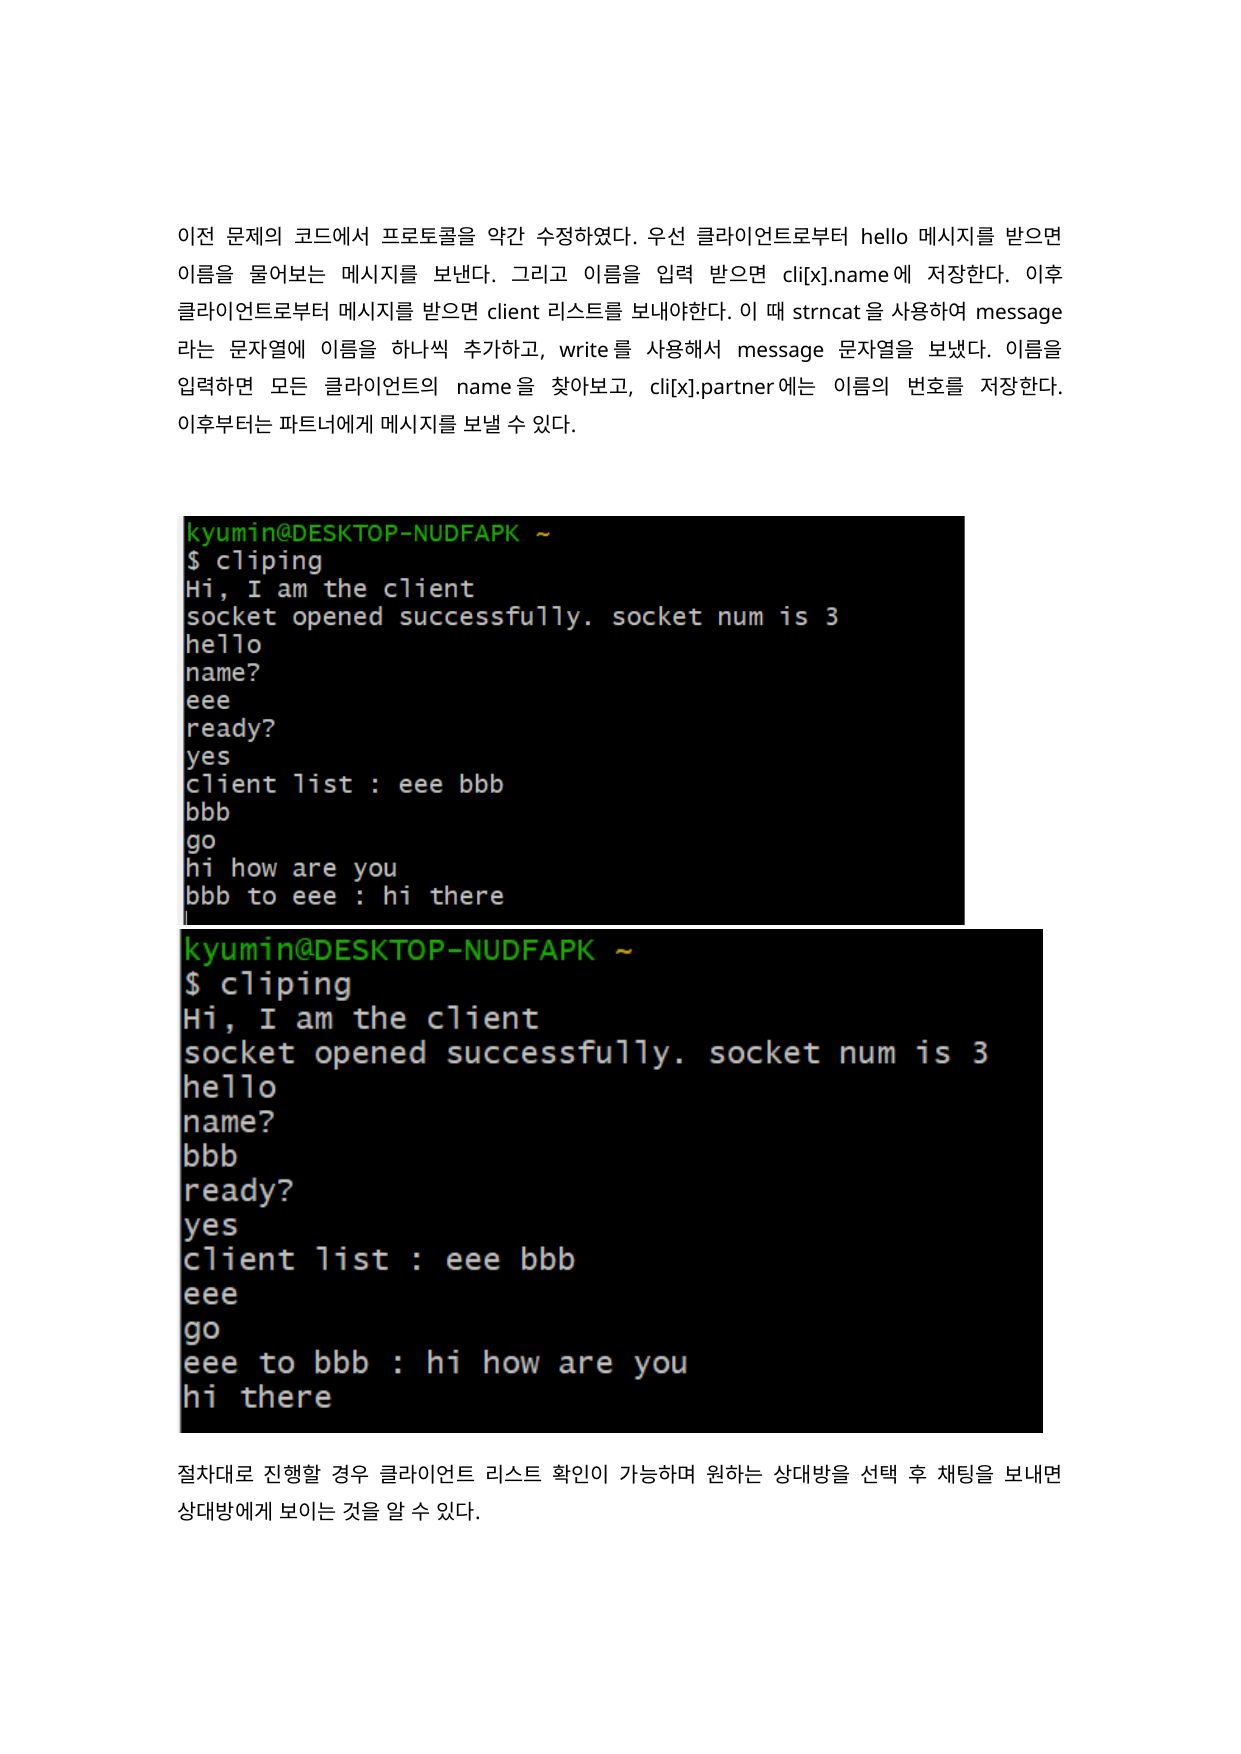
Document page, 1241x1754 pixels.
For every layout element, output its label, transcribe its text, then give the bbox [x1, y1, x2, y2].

picture [177, 929, 1043, 1433]
text 절차대로 진행할 경우 클라이언트 리스트 확인이 가능하며 원하는 상대방을 선택 후 채팅을 보내면 상대방에게 보이는 것을 알 수 있다. [177, 1454, 1063, 1529]
text 이전 문제의 코드에서 프로토콜을 약간 수정하였다. 우선 클라이언트로부터 hello 메시지를 받으면 이름을 물어보는 메시지를 보낸다. 그리고 이름을 입력 받으면 cli[x].name에 저장한다. 이후 클라이언트로부터 메시지를 받으면 client 리스트를 보내야한다. 이 때 strncat을 사용하여 message라는 문자열에 이름을 하나씩 추가하고, write를 사용해서 message 문자열을 보냈다. 이름을 입력하면 모든 클라이언트의 name을 찾아보고, cli[x].partner에는 이름의 번호를 저장한다. 이후부터는 파트너에게 메시지를 보낼 수 있다. [177, 217, 1063, 442]
picture [177, 516, 965, 925]
